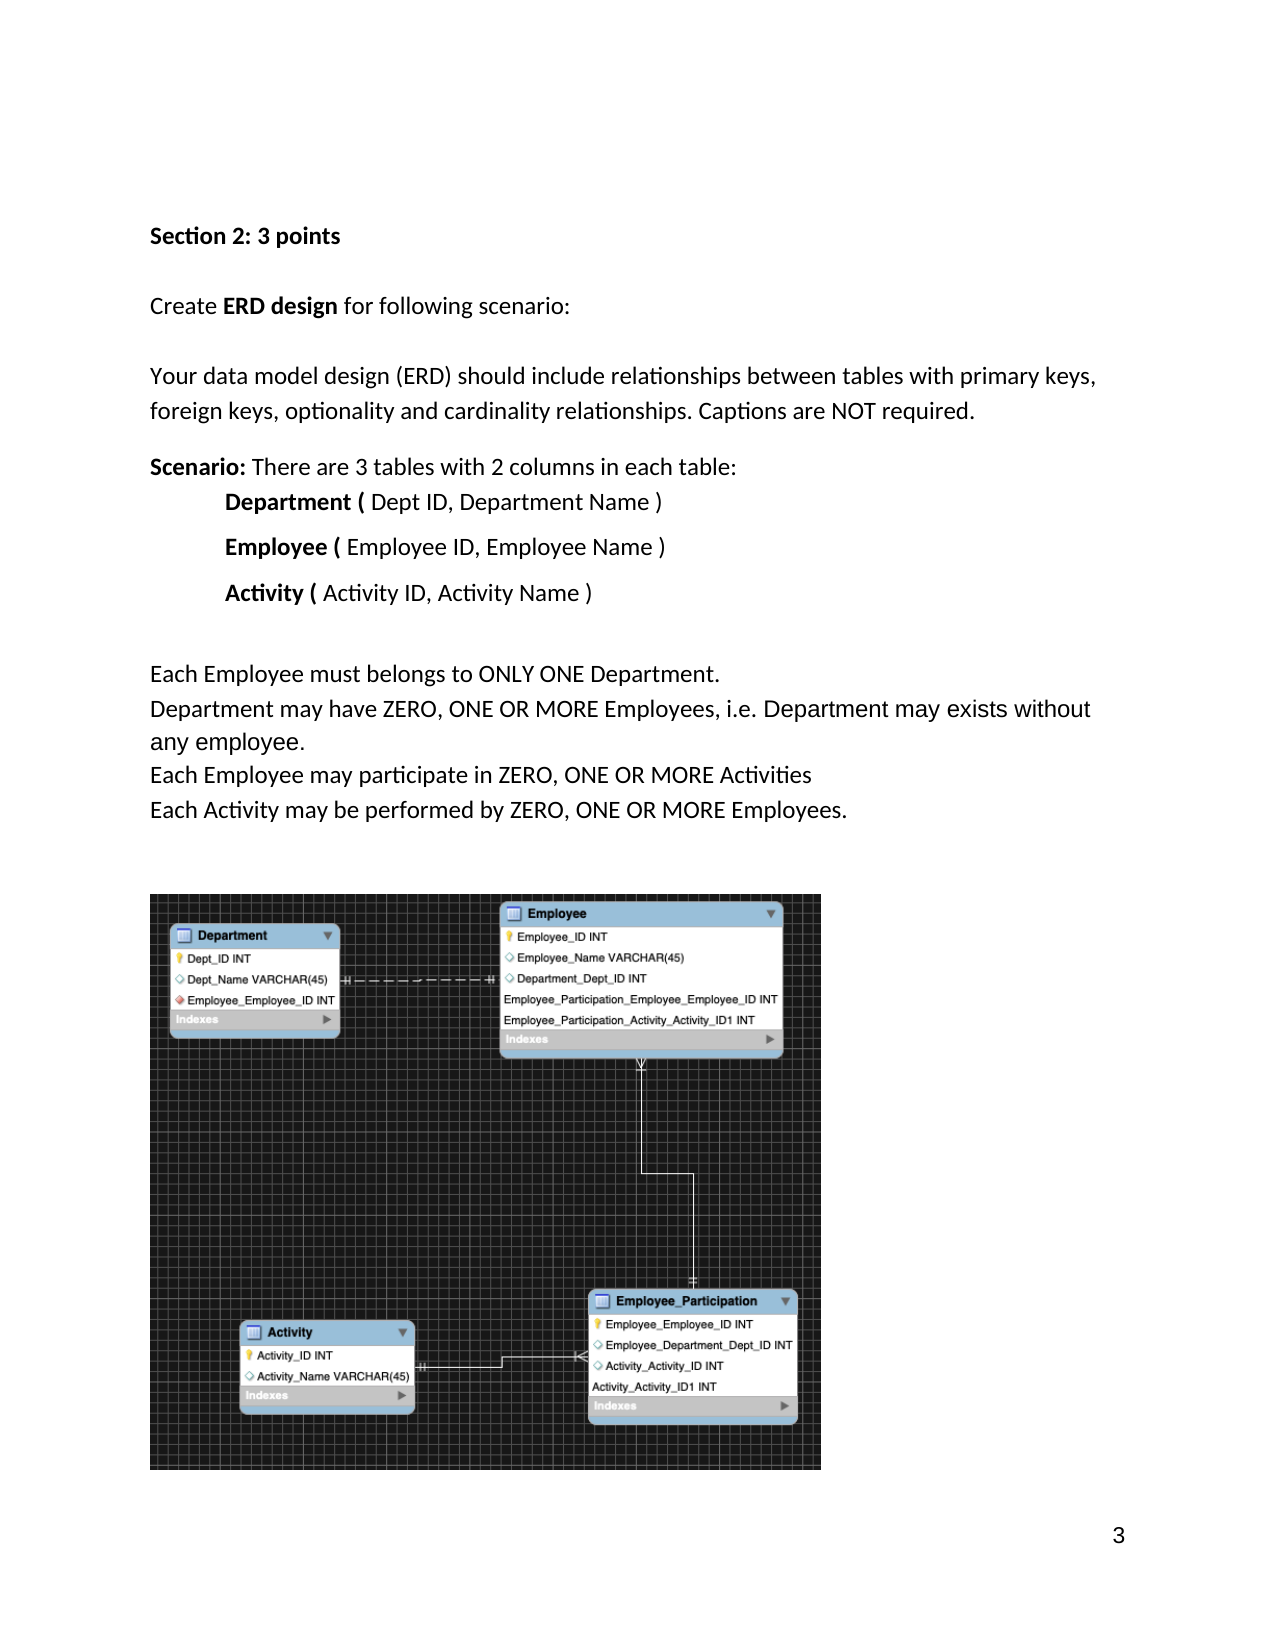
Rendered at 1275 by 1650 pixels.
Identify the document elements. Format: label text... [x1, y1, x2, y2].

list Each Activity may be performed by ZERO, ONE OR MORE Employees. [150, 794, 1125, 825]
text Department ( Dept ID, Department Name ) [225, 486, 1125, 516]
text Employee ( Employee ID, Employee Name ) [225, 532, 1125, 562]
list Each Employee may participate in ZERO, ONE OR MORE Activities [150, 759, 1125, 790]
list Department may have ZERO, ONE OR MORE Employees, i.e. Department may exists without any employee. [150, 693, 1125, 755]
list Each Employee must belongs to ONLY ONE Department. [150, 658, 1125, 688]
text Scenario: There are 3 tables with 2 columns in each table: [150, 451, 1125, 481]
text Create ERD design for following scenario: [150, 290, 1125, 321]
text Activity ( Activity ID, Activity Name ) [225, 577, 1125, 608]
text Section 2: 3 points [150, 220, 1125, 251]
text Your data model design (ERD) should include relationships between tables with primary keys, foreign keys, optionality and cardinality relationships. Captions are NOT required. [150, 360, 1125, 426]
picture [150, 894, 821, 1470]
